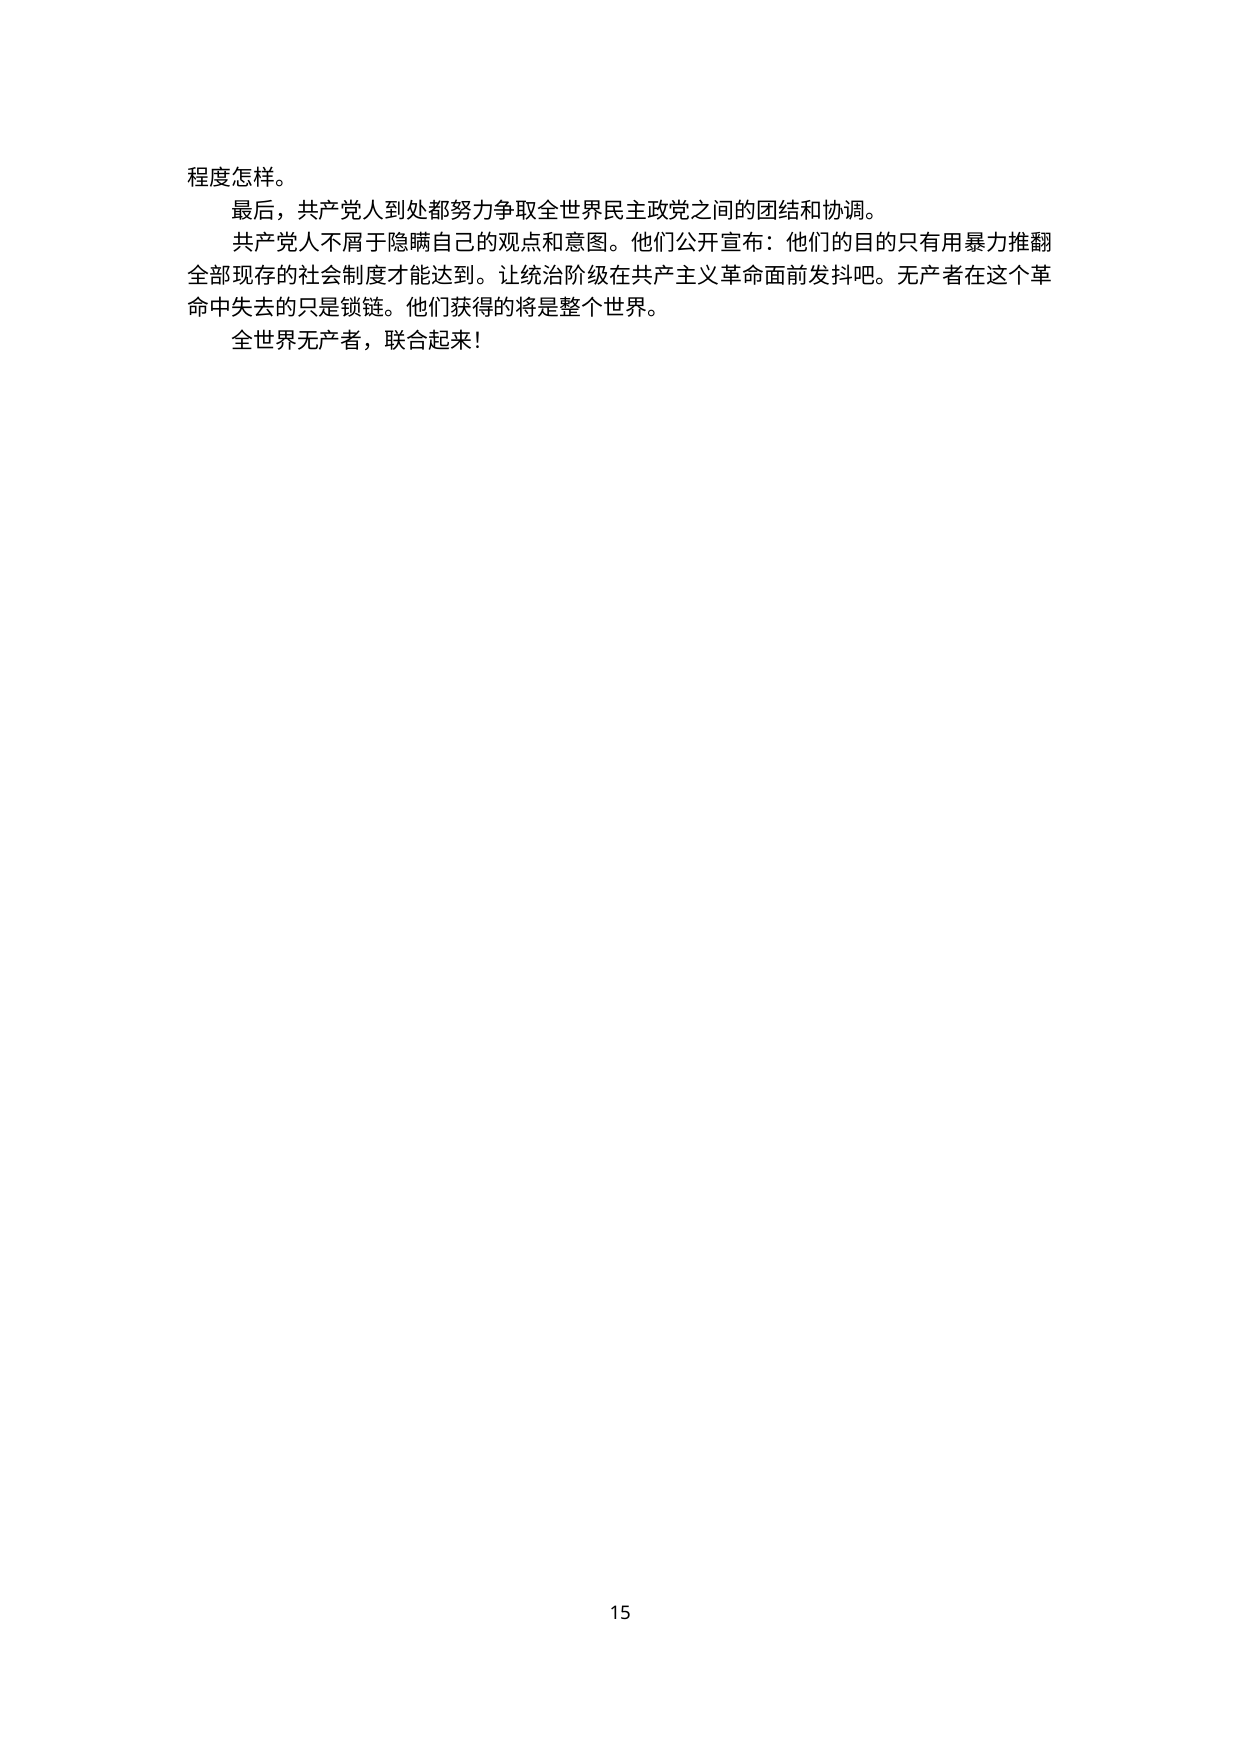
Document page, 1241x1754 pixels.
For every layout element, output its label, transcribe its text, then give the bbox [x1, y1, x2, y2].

text 全世界无产者，联合起来！ [187, 322, 1053, 355]
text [187, 160, 1053, 192]
text 最后，共产党人到处都努力争取全世界民主政党之间的团结和协调。 [187, 192, 1053, 225]
text 共产党人不屑于隐瞒自己的观点和意图。他们公开宣布：他们的目的只有用暴力推翻全部现存的社会制度才能达到。让统治阶级在共产主义革命面前发抖吧。无产者在这个革命中失去的只是锁链。他们获得的将是整个世界。 [187, 225, 1053, 322]
